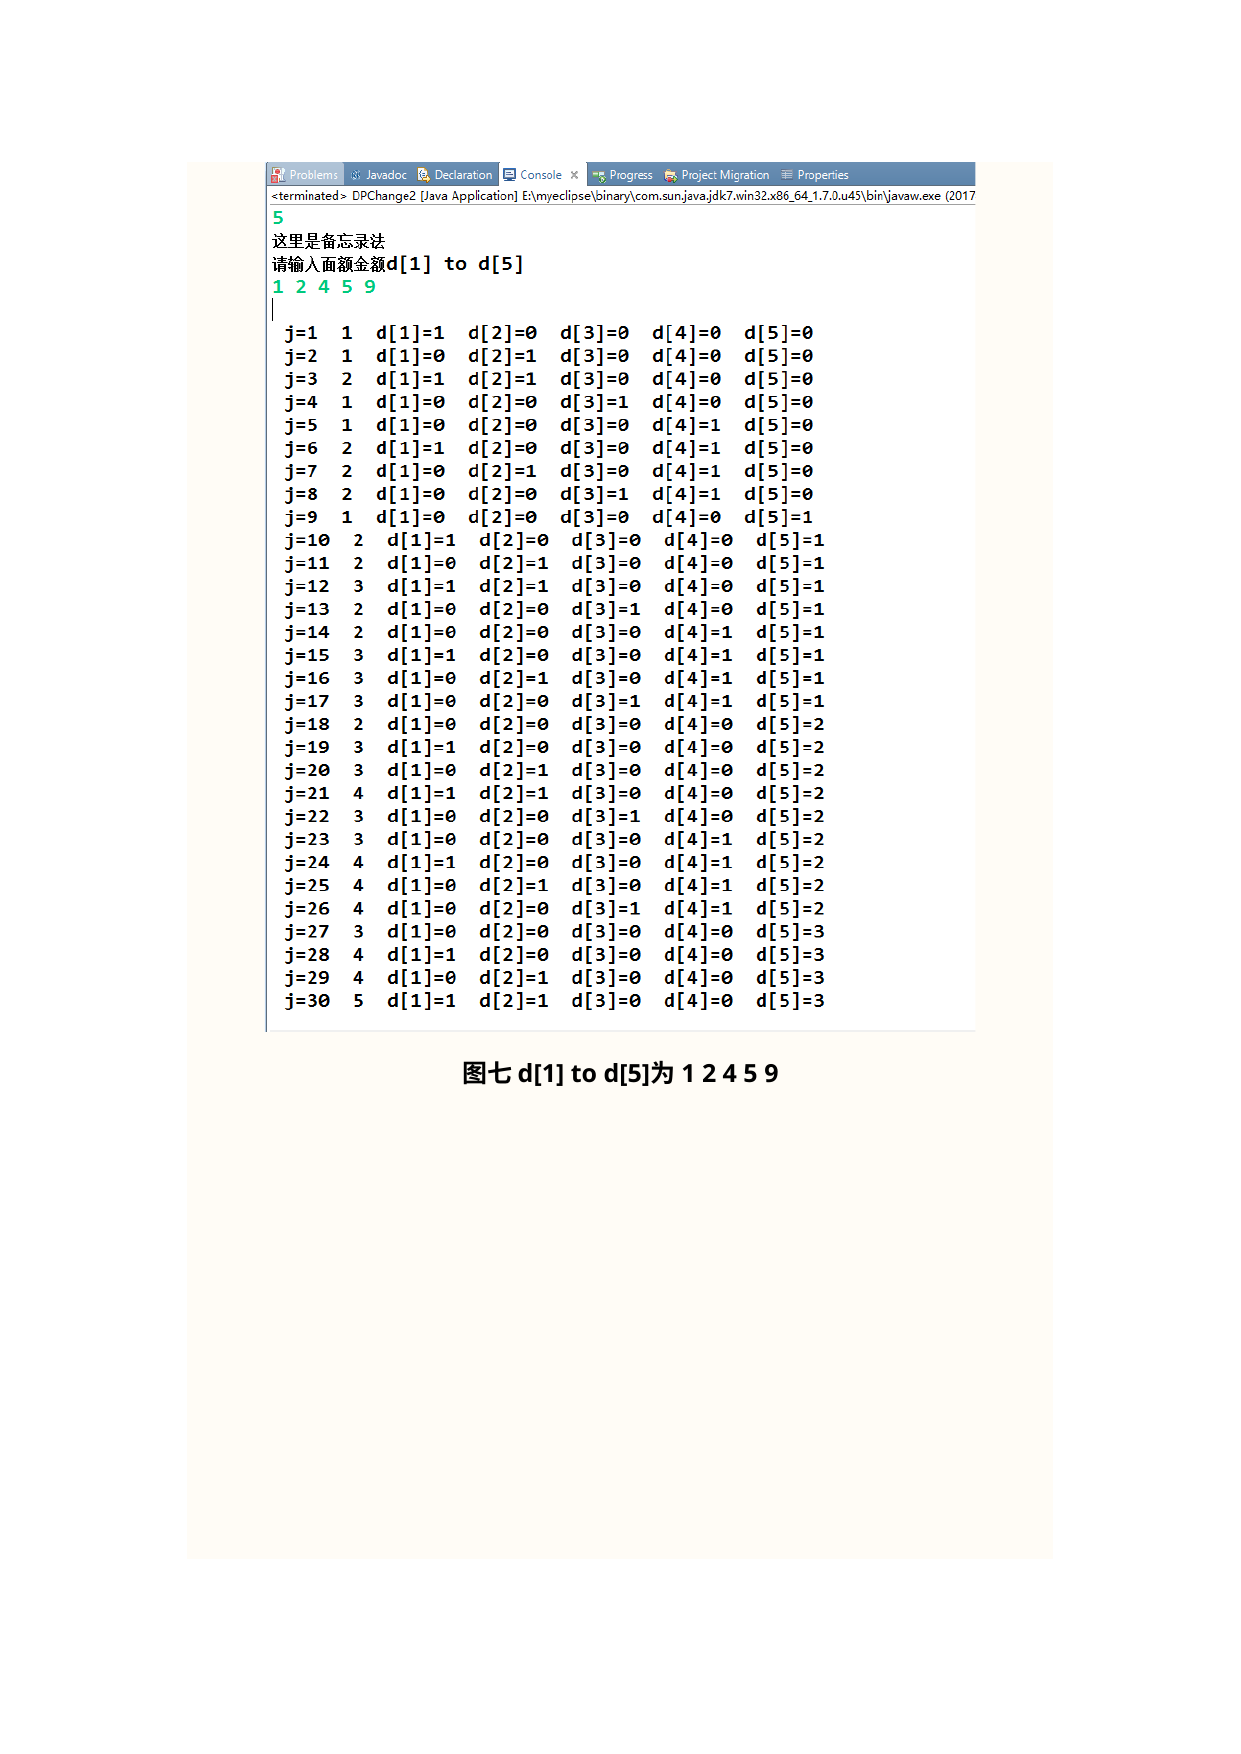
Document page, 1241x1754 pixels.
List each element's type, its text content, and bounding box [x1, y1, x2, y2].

picture [264, 162, 976, 1032]
text 图七 d[1] to d[5]为 1 2 4 5 9 [187, 1039, 1053, 1104]
